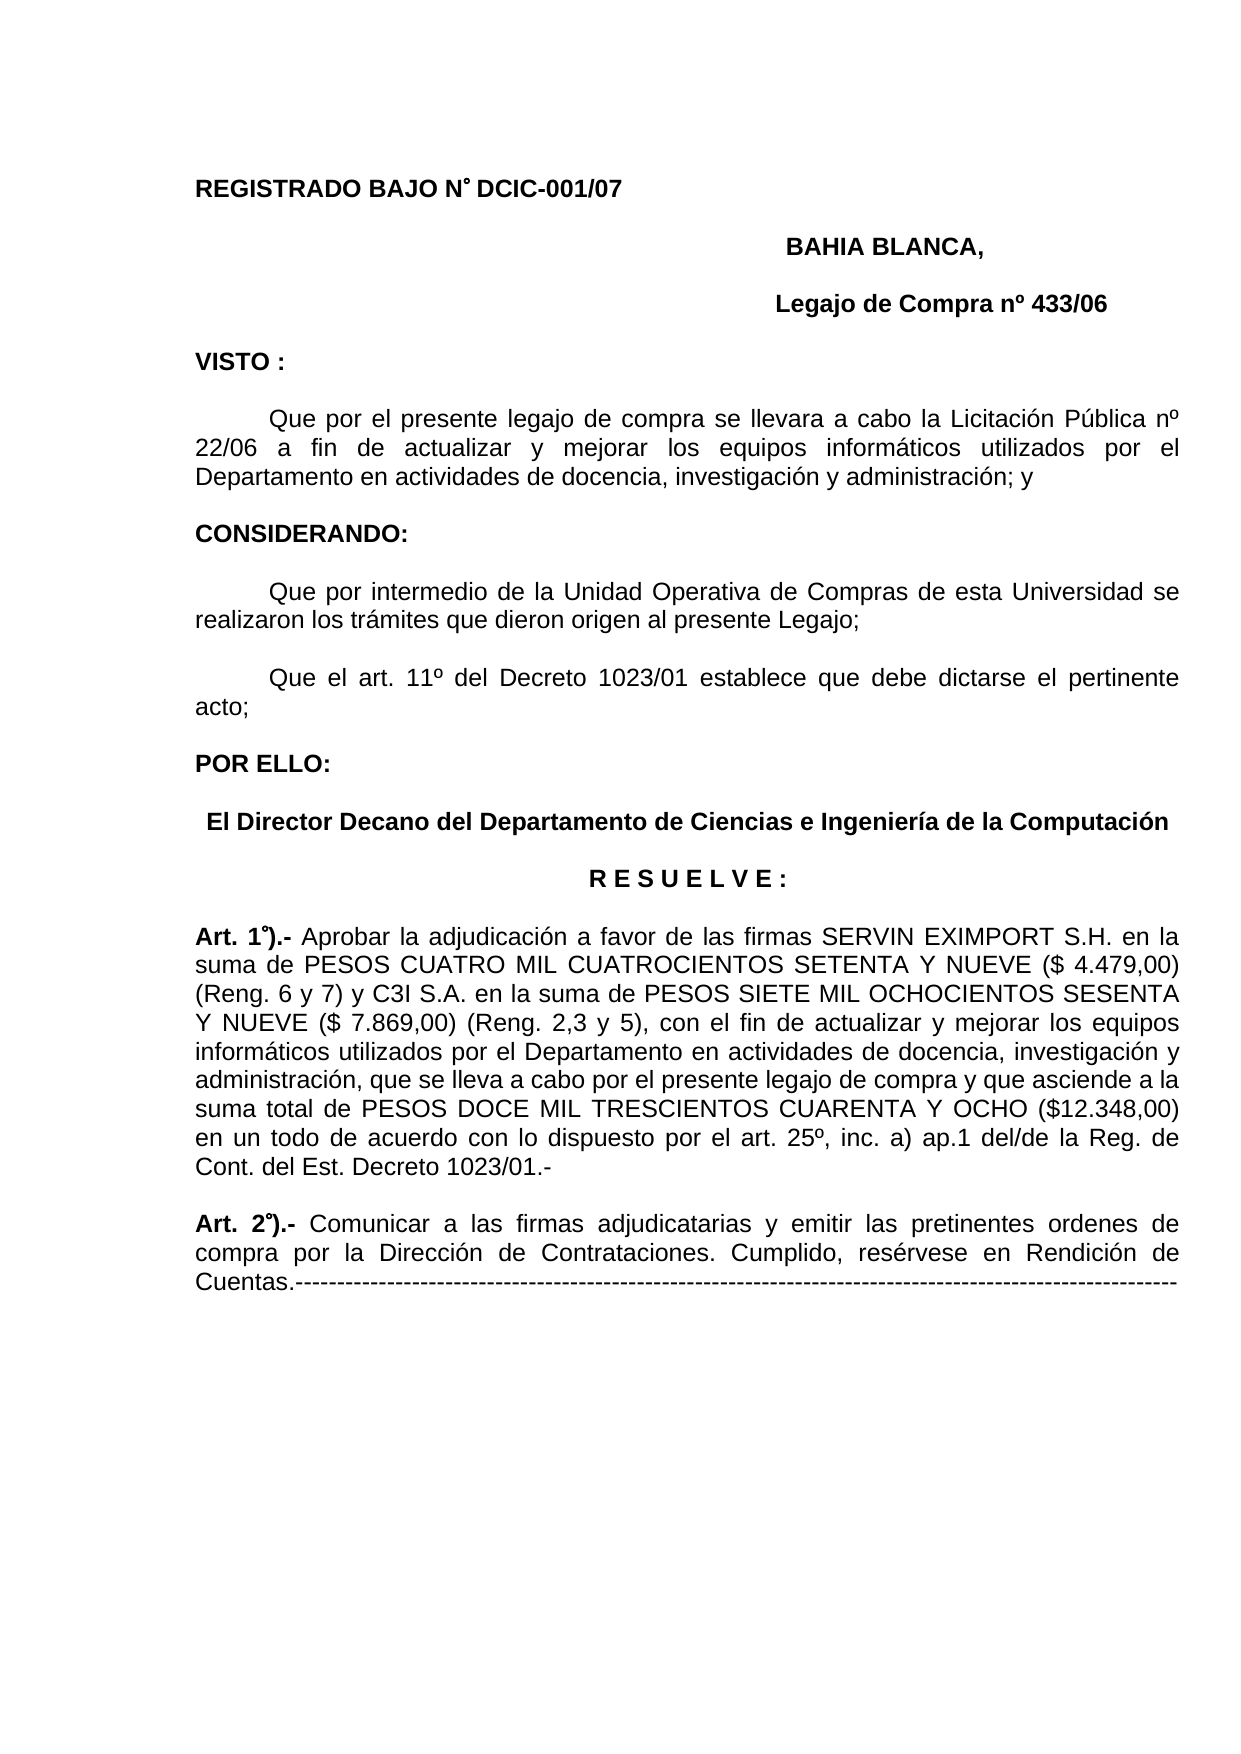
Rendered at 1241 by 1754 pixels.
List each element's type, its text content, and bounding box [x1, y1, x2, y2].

text Que por intermedio de la Unidad Operativa de Compras de esta Universidad se realizaron los trámites que dieron origen al presente Legajo; [195, 577, 1181, 634]
text Art. 2).- Comunicar a las firmas adjudicatarias y emitir las pretinentes ordenes de compra por la Dirección de Contrataciones. Cumplido, resérvese en Rendición de Cuentas.---------------------------------------------------------------------------------------------------------- [195, 1209, 1181, 1296]
text R E S U E L V E : [195, 864, 1181, 893]
text REGISTRADO BAJO N DCIC-001/07 [195, 174, 1181, 203]
text Que por el presente legajo de compra se llevara a cabo la Licitación Pública nº 22/06 a fin de actualizar y mejorar los equipos informáticos utilizados por el Departamento en actividades de docencia, investigación y administración; y [195, 404, 1181, 490]
text Art. 1).- Aprobar la adjudicación a favor de las firmas SERVIN EXIMPORT S.H. en la suma de PESOS CUATRO MIL CUATROCIENTOS SETENTA Y NUEVE ($ 4.479,00) (Reng. 6 y 7) y C3I S.A. en la suma de PESOS SIETE MIL OCHOCIENTOS SESENTA Y NUEVE ($ 7.869,00) (Reng. 2,3 y 5), con el fin de actualizar y mejorar los equipos informáticos utilizados por el Departamento en actividades de docencia, investigación y administración, que se lleva a cabo por el presente legajo de compra y que asciende a la suma total de PESOS DOCE MIL TRESCIENTOS CUARENTA Y OCHO ($12.348,00) en un todo de acuerdo con lo dispuesto por el art. 25º, inc. a) ap.1 del/de la Reg. de Cont. del Est. Decreto 1023/01.- [195, 922, 1181, 1181]
text Que el art. 11º del Decreto 1023/01 establece que debe dictarse el pertinente acto; [195, 663, 1181, 720]
text El Director Decano del Departamento de Ciencias e Ingeniería de la Computación [195, 807, 1181, 835]
text POR ELLO: [195, 749, 1181, 778]
text Legajo de Compra nº 433/06 [195, 289, 1181, 318]
text VISTO : [195, 347, 1181, 375]
text BAHIA BLANCA, [195, 232, 1181, 260]
text CONSIDERANDO: [195, 519, 1181, 548]
